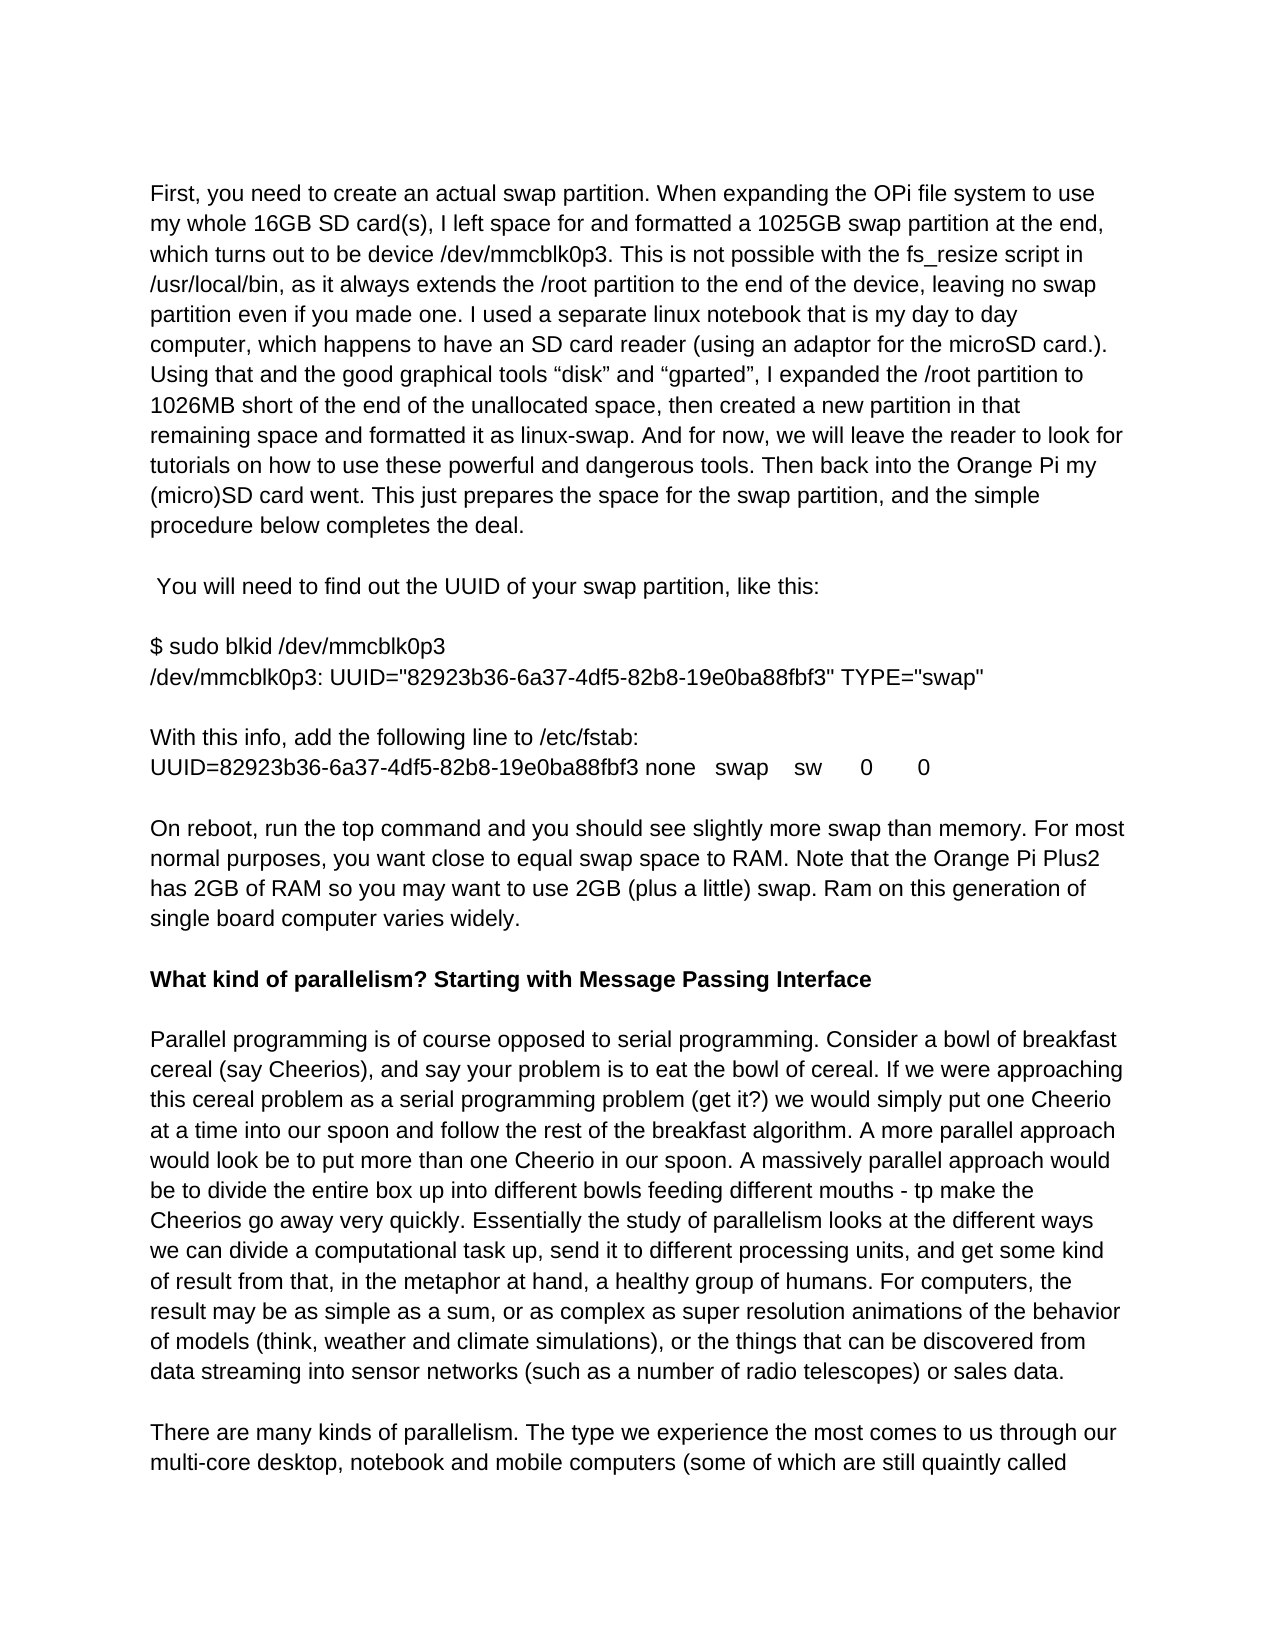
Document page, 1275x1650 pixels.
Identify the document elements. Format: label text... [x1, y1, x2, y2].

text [150, 150, 1125, 539]
text With this info, add the following line to /etc/fstab: UUID=82923b36-6a37-4df5-82b8-19e0ba88fbf3 none swap sw 0 0 [150, 724, 1125, 781]
text On reboot, run the top command and you should see slightly more swap than memory. For most normal purposes, you want close to equal swap space to RAM. Note that the Orange Pi Plus2 has 2GB of RAM so you may want to use 2GB (plus a little) swap. Ram on this generation of single board computer varies widely. [150, 814, 1125, 932]
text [150, 1419, 1125, 1475]
text What kind of parallelism? Starting with Message Passing Interface [150, 966, 1125, 992]
text /dev/mmcblk0p3: UUID="82923b36-6a37-4df5-82b8-19e0ba88fbf3" TYPE="swap" [150, 663, 1125, 690]
text Parallel programming is of course opposed to serial programming. Consider a bowl of breakfast cereal (say Cheerios), and say your problem is to eat the bowl of cereal. If we were approaching this cereal problem as a serial programming problem (get it?) we would simply put one Cheerio at a time into our spoon and follow the rest of the breakfast algorithm. A more parallel approach would look be to put more than one Cheerio in our spoon. A massively parallel approach would be to divide the entire box up into different bowls feeding different mouths - tp make the Cheerios go away very quickly. Essentially the study of parallelism looks at the different ways we can divide a computational task up, send it to different processing units, and get some kind of result from that, in the metaphor at hand, a healthy group of humans. For computers, the result may be as simple as a sum, or as complex as super resolution animations of the behavior of models (think, weather and climate simulations), or the things that can be discovered from data streaming into sensor networks (such as a number of radio telescopes) or sales data. [150, 1026, 1125, 1385]
text You will need to find out the UUID of your swap partition, like this: [150, 573, 1125, 599]
text $ sudo blkid /dev/mmcblk0p3 [150, 633, 1125, 660]
